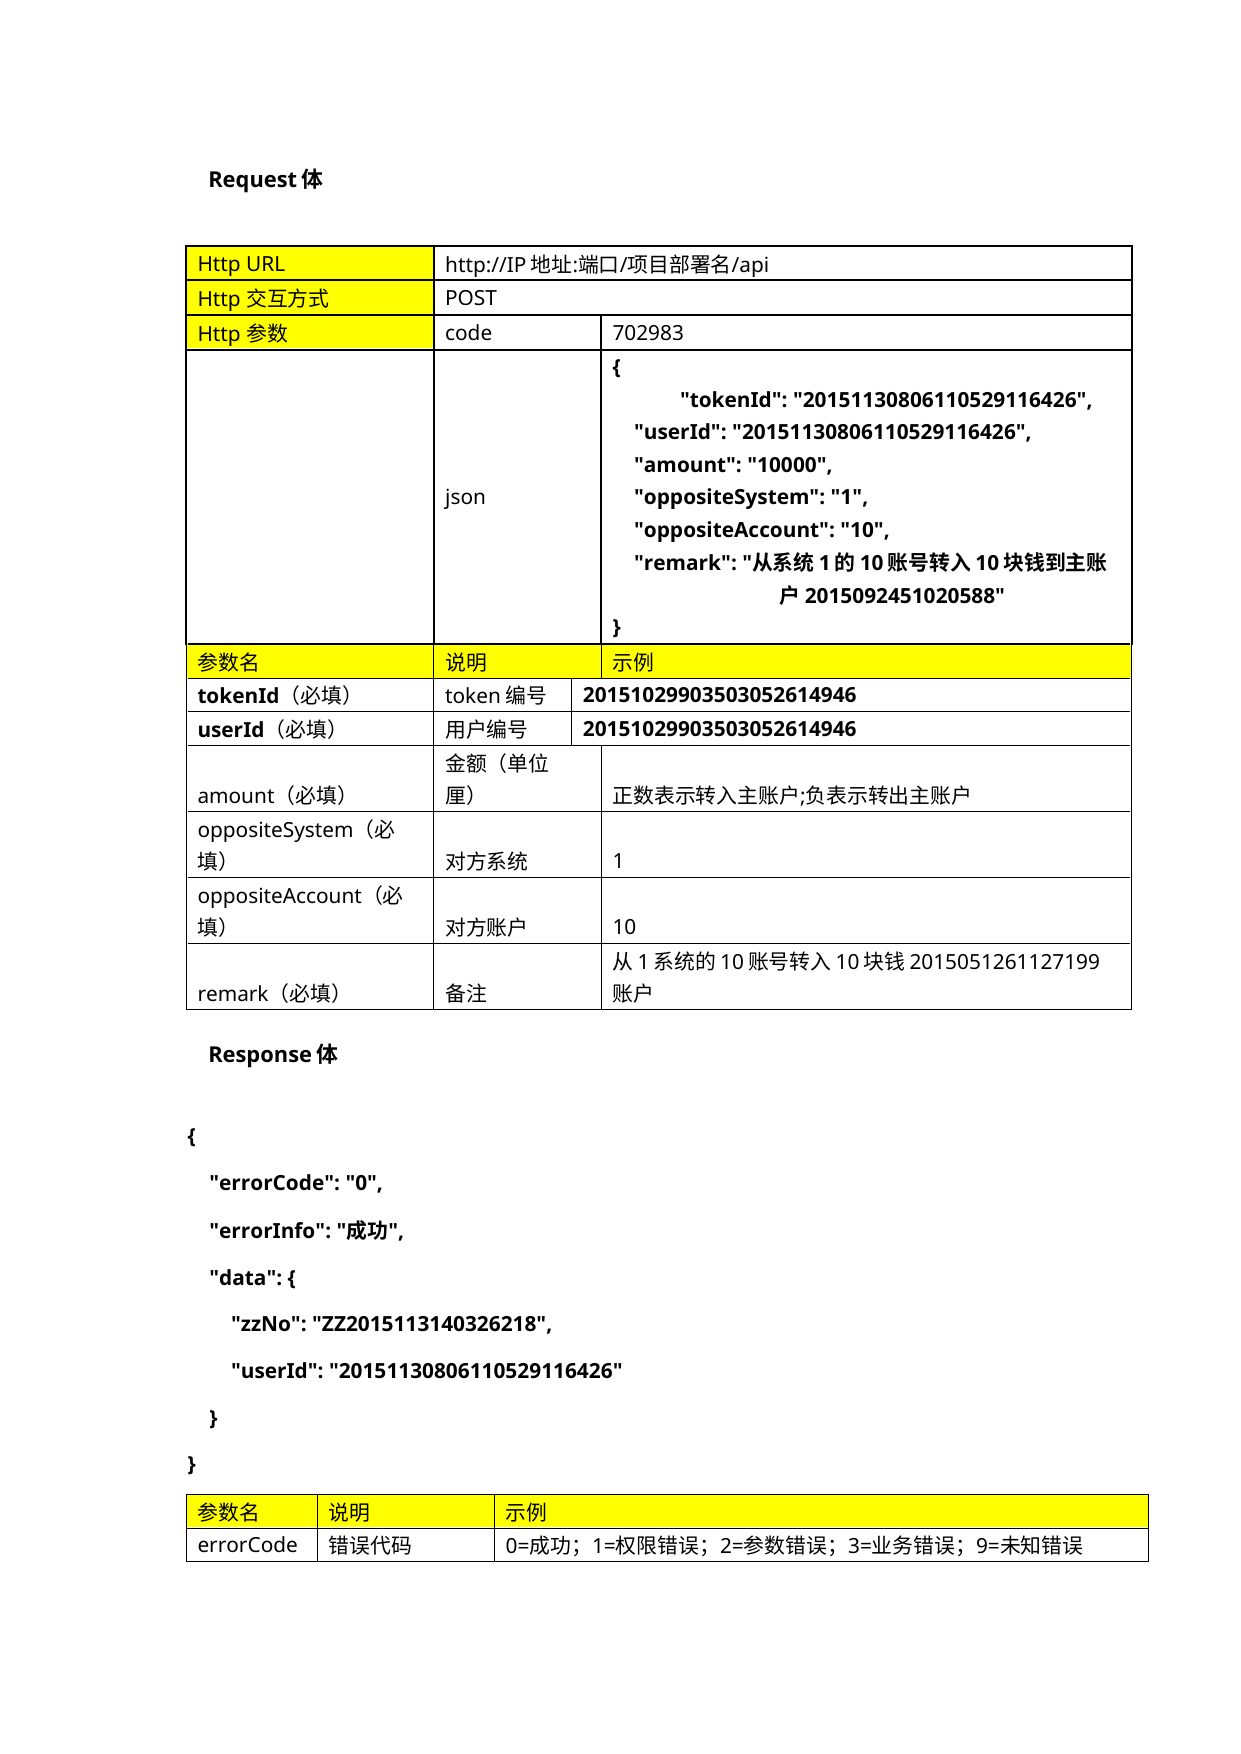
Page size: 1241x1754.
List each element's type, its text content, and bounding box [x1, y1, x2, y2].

table_cell code [435, 316, 600, 348]
table_header 说明 [318, 1495, 494, 1527]
subtitle Request体 [202, 162, 1053, 194]
table_header 示例 [495, 1495, 1148, 1527]
text "userId": "20151130806110529116426" [187, 1354, 1053, 1386]
text { [187, 1120, 1053, 1152]
table_cell 用户编号 [434, 712, 571, 745]
table_cell 702983 [602, 316, 1131, 348]
table_cell 0=成功；1=权限错误；2=参数错误；3=业务错误；9=未知错误 [495, 1529, 1148, 1561]
table_header http://IP地址:端口/项目部署名/api [435, 247, 1131, 279]
table_cell 10 [602, 877, 1131, 943]
text "errorInfo": "成功", [187, 1213, 1053, 1246]
table_cell 金额（单位厘） [434, 746, 601, 811]
table_cell json [435, 351, 600, 643]
text "zzNo": "ZZ2015113140326218", [187, 1307, 1053, 1340]
table_cell 正数表示转入主账户;负表示转出主账户 [602, 745, 1131, 811]
table_cell POST [435, 281, 1131, 314]
text } [187, 1447, 1053, 1480]
table_cell tokenId（必填） [187, 679, 433, 711]
text "data": { [187, 1261, 1053, 1293]
table_cell 说明 [434, 645, 601, 678]
table_cell 错误代码 [318, 1529, 494, 1561]
text "errorCode": "0", [187, 1166, 1053, 1199]
table_cell { "tokenId": "20151130806110529116426", "userId": "20151130806110529116426", "amount": "10000", "oppositeSystem": "1", "oppositeAccount": "10", "remark": "从系统1的10账号转入10块钱到主账户2015092451020588" } [602, 351, 1131, 643]
table_cell remark（必填） [187, 944, 433, 1009]
subtitle Response体 [202, 1037, 1053, 1069]
table_cell 参数名 [187, 644, 433, 678]
table_cell 示例 [602, 643, 1131, 678]
table_cell oppositeAccount（必填） [187, 878, 433, 943]
table_header Http URL [187, 247, 433, 279]
table_cell errorCode [187, 1529, 317, 1561]
table_cell 对方系统 [434, 812, 601, 877]
table_cell 20151029903503052614946 [572, 711, 1131, 745]
table_cell oppositeSystem（必填） [187, 812, 433, 877]
table_cell 20151029903503052614946 [572, 678, 1131, 711]
table_cell [187, 351, 433, 643]
table_cell userId（必填） [187, 712, 433, 745]
table_cell 备注 [434, 944, 601, 1009]
table_cell 从1系统的10账号转入10块钱2015051261127199账户 [602, 943, 1131, 1009]
table_cell Http 参数 [187, 316, 433, 348]
table_cell 对方账户 [434, 878, 601, 943]
table_cell token编号 [434, 679, 571, 711]
table_cell 1 [602, 811, 1131, 877]
table_cell Http 交互方式 [187, 281, 433, 314]
table_cell amount（必填） [187, 746, 433, 811]
table_header 参数名 [187, 1495, 317, 1527]
text } [187, 1401, 1053, 1433]
